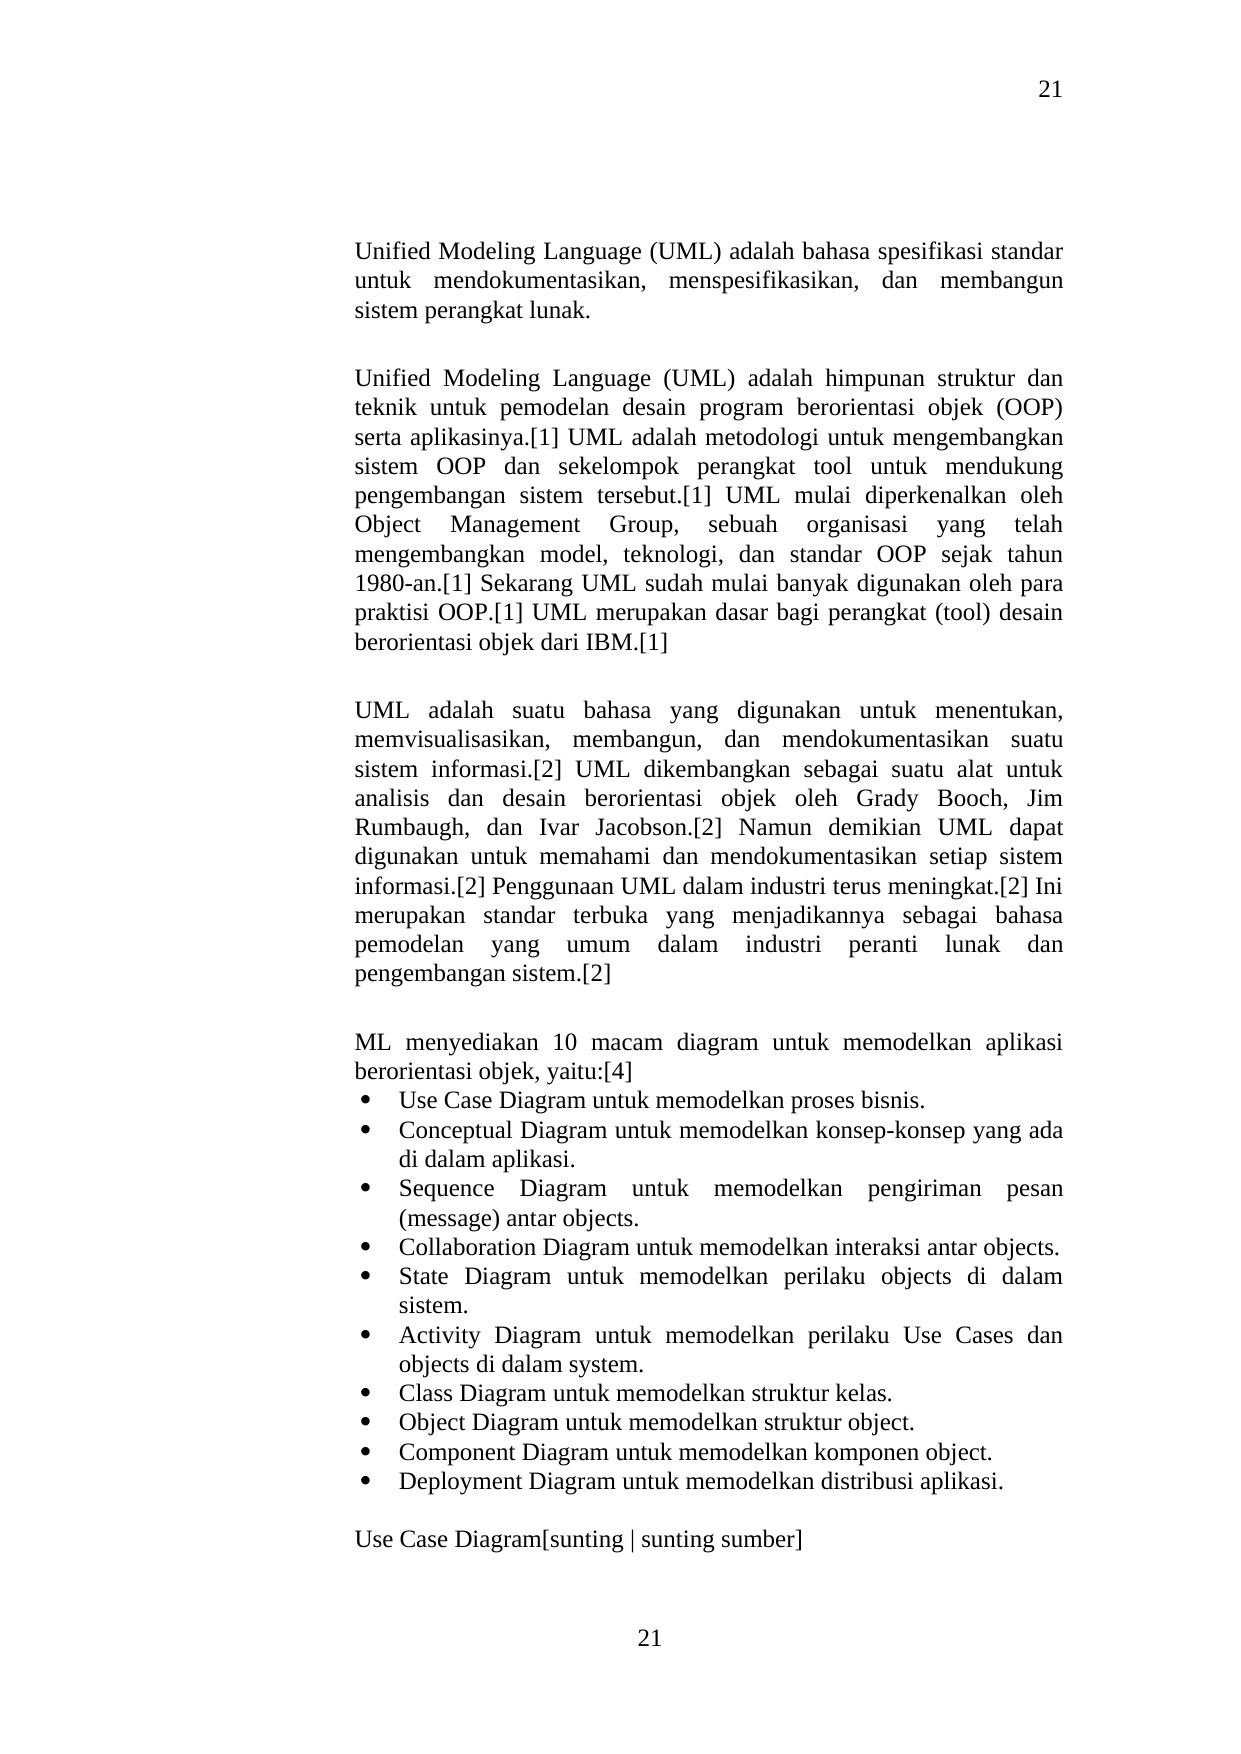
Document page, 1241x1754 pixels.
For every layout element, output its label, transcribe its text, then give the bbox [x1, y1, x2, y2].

list Object Diagram untuk memodelkan struktur object. [361, 1407, 1064, 1436]
text Unified Modeling Language (UML) adalah bahasa spesifikasi standar untuk mendokumentasikan, menspesifikasikan, dan membangun sistem perangkat lunak. [354, 236, 1064, 323]
text UML adalah suatu bahasa yang digunakan untuk menentukan, memvisualisasikan, membangun, dan mendokumentasikan suatu sistem informasi.[2] UML dikembangkan sebagai suatu alat untuk analisis dan desain berorientasi objek oleh Grady Booch, Jim Rumbaugh, dan Ivar Jacobson.[2] Namun demikian UML dapat digunakan untuk memahami dan mendokumentasikan setiap sistem informasi.[2] Penggunaan UML dalam industri terus meningkat.[2] Ini merupakan standar terbuka yang menjadikannya sebagai bahasa pemodelan yang umum dalam industri peranti lunak dan pengembangan sistem.[2] [354, 695, 1064, 987]
list Collaboration Diagram untuk memodelkan interaksi antar objects. [361, 1232, 1064, 1261]
list Sequence Diagram untuk memodelkan pengiriman pesan (message) antar objects. [361, 1173, 1064, 1231]
text Use Case Diagram[sunting | sunting sumber] [354, 1524, 1064, 1553]
list Component Diagram untuk memodelkan komponen object. [361, 1437, 1064, 1466]
list Use Case Diagram untuk memodelkan proses bisnis. [361, 1086, 1064, 1114]
list Conceptual Diagram untuk memodelkan konsep-konsep yang ada di dalam aplikasi. [361, 1115, 1064, 1173]
list State Diagram untuk memodelkan perilaku objects di dalam sistem. [361, 1261, 1064, 1319]
list Class Diagram untuk memodelkan struktur kelas. [361, 1378, 1064, 1407]
text Unified Modeling Language (UML) adalah himpunan struktur dan teknik untuk pemodelan desain program berorientasi objek (OOP) serta aplikasinya.[1] UML adalah metodologi untuk mengembangkan sistem OOP dan sekelompok perangkat tool untuk mendukung pengembangan sistem tersebut.[1] UML mulai diperkenalkan oleh Object Management Group, sebuah organisasi yang telah mengembangkan model, teknologi, dan standar OOP sejak tahun 1980-an.[1] Sekarang UML sudah mulai banyak digunakan oleh para praktisi OOP.[1] UML merupakan dasar bagi perangkat (tool) desain berorientasi objek dari IBM.[1] [354, 363, 1064, 655]
list Deployment Diagram untuk memodelkan distribusi aplikasi. [361, 1466, 1064, 1495]
list Activity Diagram untuk memodelkan perilaku Use Cases dan objects di dalam system. [361, 1320, 1064, 1378]
text ML menyediakan 10 macam diagram untuk memodelkan aplikasi berorientasi objek, yaitu:[4] [354, 1027, 1064, 1085]
